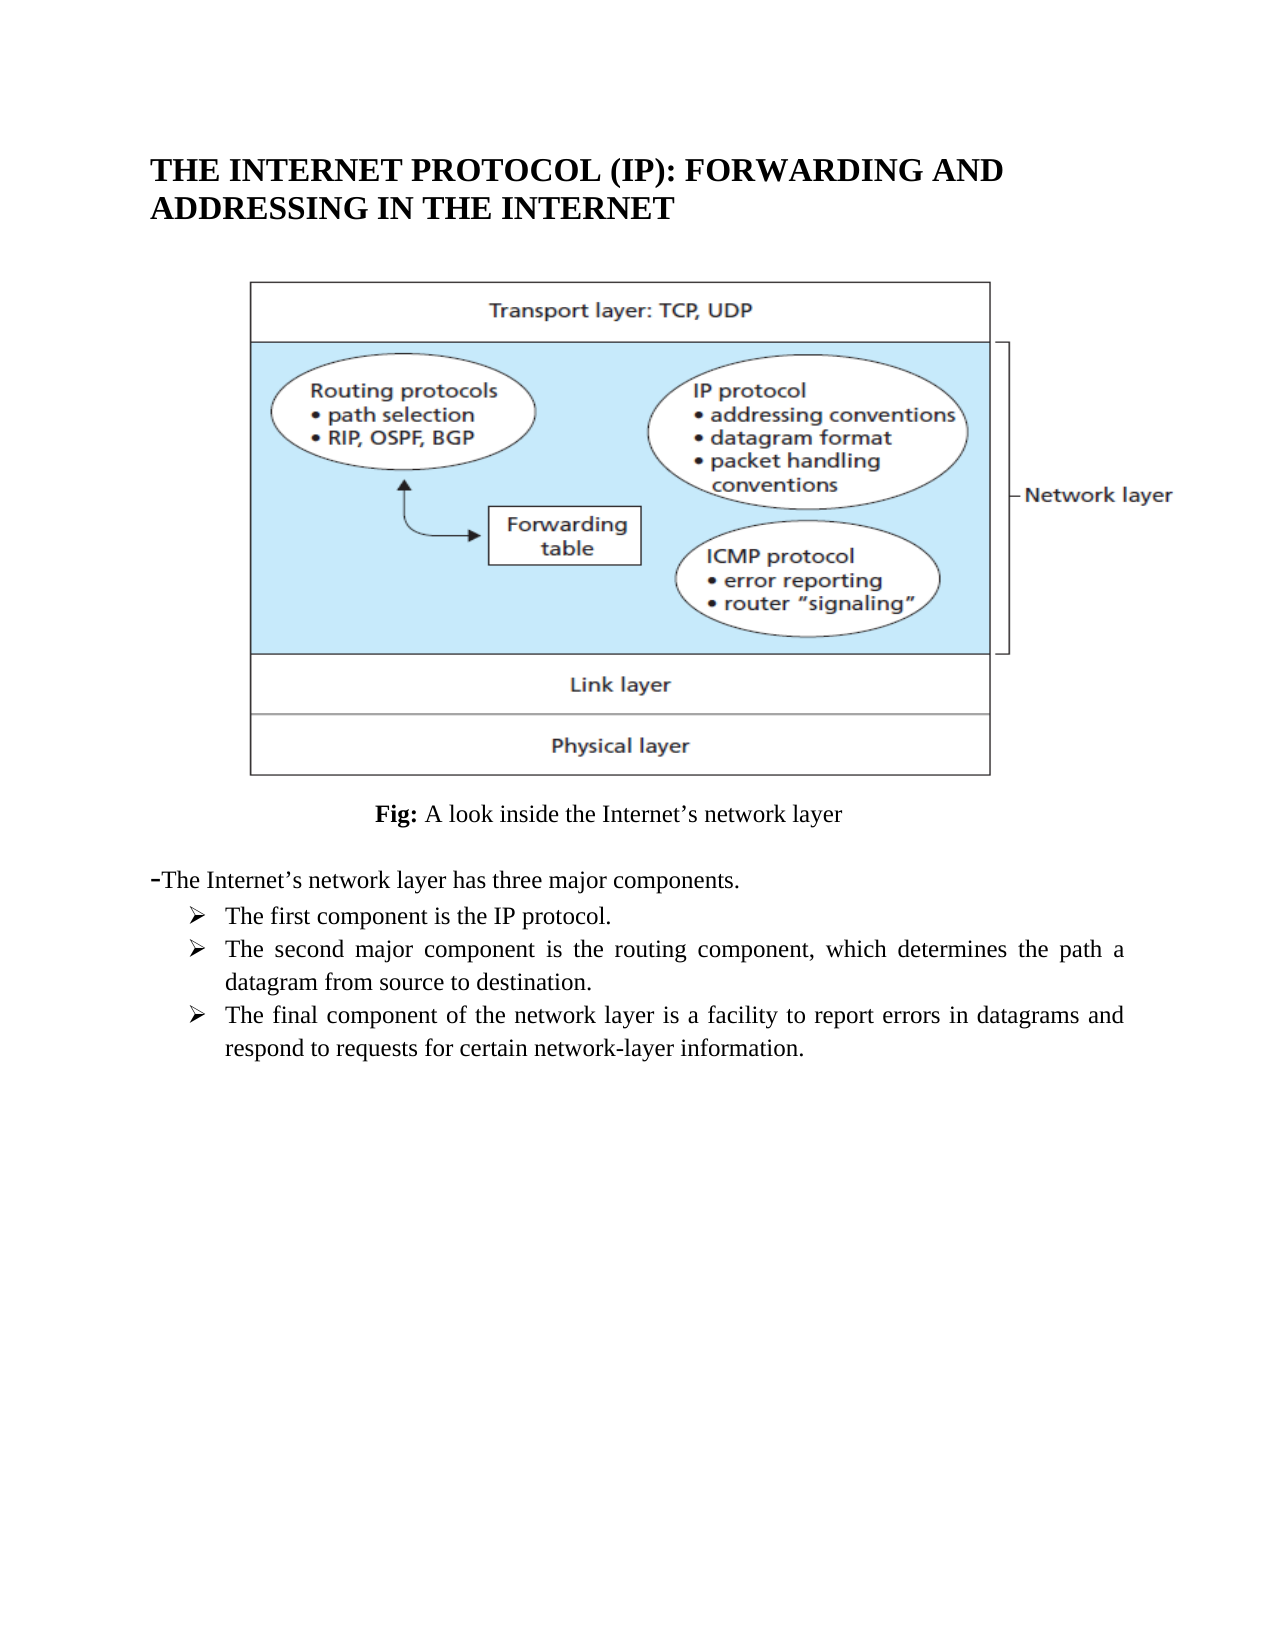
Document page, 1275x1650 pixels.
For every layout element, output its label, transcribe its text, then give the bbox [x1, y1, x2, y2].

text Fig: A look inside the Internet’s network layer [300, 800, 1125, 828]
text THE INTERNET PROTOCOL (IP): FORWARDING AND ADDRESSING IN THE INTERNET [150, 150, 1125, 227]
list The final component of the network layer is a facility to report errors in datagrams and respond to requests for certain network-layer information. [187, 1000, 1125, 1062]
text -The Internet’s network layer has three major components. [150, 857, 1125, 895]
list The first component is the IP protocol. [187, 901, 1125, 930]
picture [225, 265, 1200, 800]
list The second major component is the routing component, which determines the path a datagram from source to destination. [187, 934, 1125, 996]
